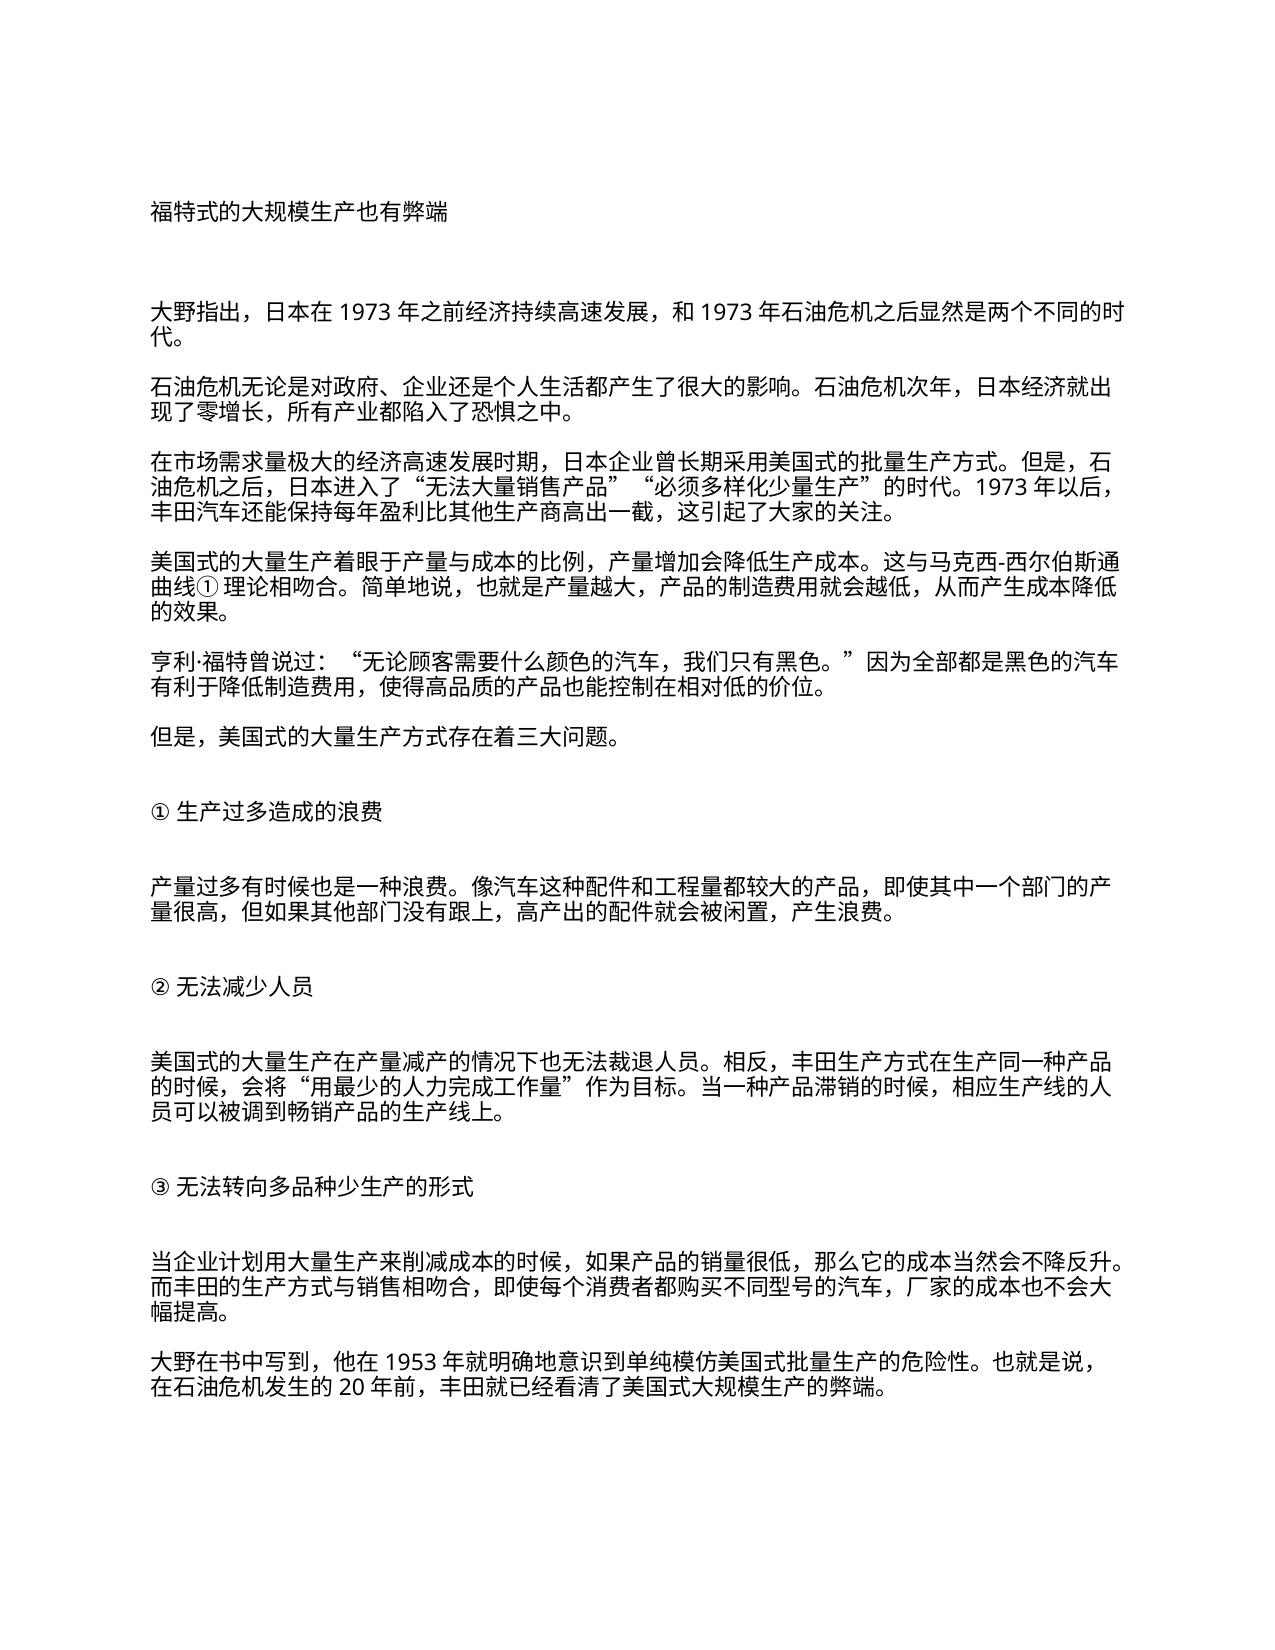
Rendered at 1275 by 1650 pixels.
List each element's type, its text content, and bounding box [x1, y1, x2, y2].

text ③ 无法转向多品种少生产的形式 [150, 1175, 1125, 1200]
text 美国式的大量生产着眼于产量与成本的比例，产量增加会降低生产成本。这与马克西-西尔伯斯通曲线① 理论相吻合。简单地说，也就是产量越大，产品的制造费用就会越低，从而产生成本降低的效果。 [150, 550, 1125, 625]
text ② 无法减少人员 [150, 975, 1125, 1000]
text 石油危机无论是对政府、企业还是个人生活都产生了很大的影响。石油危机次年，日本经济就出现了零增长，所有产业都陷入了恐惧之中。 [150, 375, 1125, 425]
text ① 生产过多造成的浪费 [150, 800, 1125, 825]
text 大野指出，日本在 1973 年之前经济持续高速发展，和 1973 年石油危机之后显然是两个不同的时代。 [150, 300, 1125, 350]
text 福特式的大规模生产也有弊端 [150, 200, 1125, 225]
text 但是，美国式的大量生产方式存在着三大问题。 [150, 725, 1125, 750]
text 美国式的大量生产在产量减产的情况下也无法裁退人员。相反，丰田生产方式在生产同一种产品的时候，会将“用最少的人力完成工作量”作为目标。当一种产品滞销的时候，相应生产线的人员可以被调到畅销产品的生产线上。 [150, 1050, 1125, 1125]
text 大野在书中写到，他在 1953 年就明确地意识到单纯模仿美国式批量生产的危险性。也就是说，在石油危机发生的 20 年前，丰田就已经看清了美国式大规模生产的弊端。 [150, 1350, 1125, 1400]
text 产量过多有时候也是一种浪费。像汽车这种配件和工程量都较大的产品，即使其中一个部门的产量很高，但如果其他部门没有跟上，高产出的配件就会被闲置，产生浪费。 [150, 875, 1125, 925]
text 亨利·福特曾说过：“无论顾客需要什么颜色的汽车，我们只有黑色。”因为全部都是黑色的汽车有利于降低制造费用，使得高品质的产品也能控制在相对低的价位。 [150, 650, 1125, 700]
text 在市场需求量极大的经济高速发展时期，日本企业曾长期采用美国式的批量生产方式。但是，石油危机之后，日本进入了“无法大量销售产品”“必须多样化少量生产”的时代。1973 年以后，丰田汽车还能保持每年盈利比其他生产商高出一截，这引起了大家的关注。 [150, 450, 1125, 525]
text 当企业计划用大量生产来削减成本的时候，如果产品的销量很低，那么它的成本当然会不降反升。而丰田的生产方式与销售相吻合，即使每个消费者都购买不同型号的汽车，厂家的成本也不会大幅提高。 [150, 1250, 1125, 1325]
